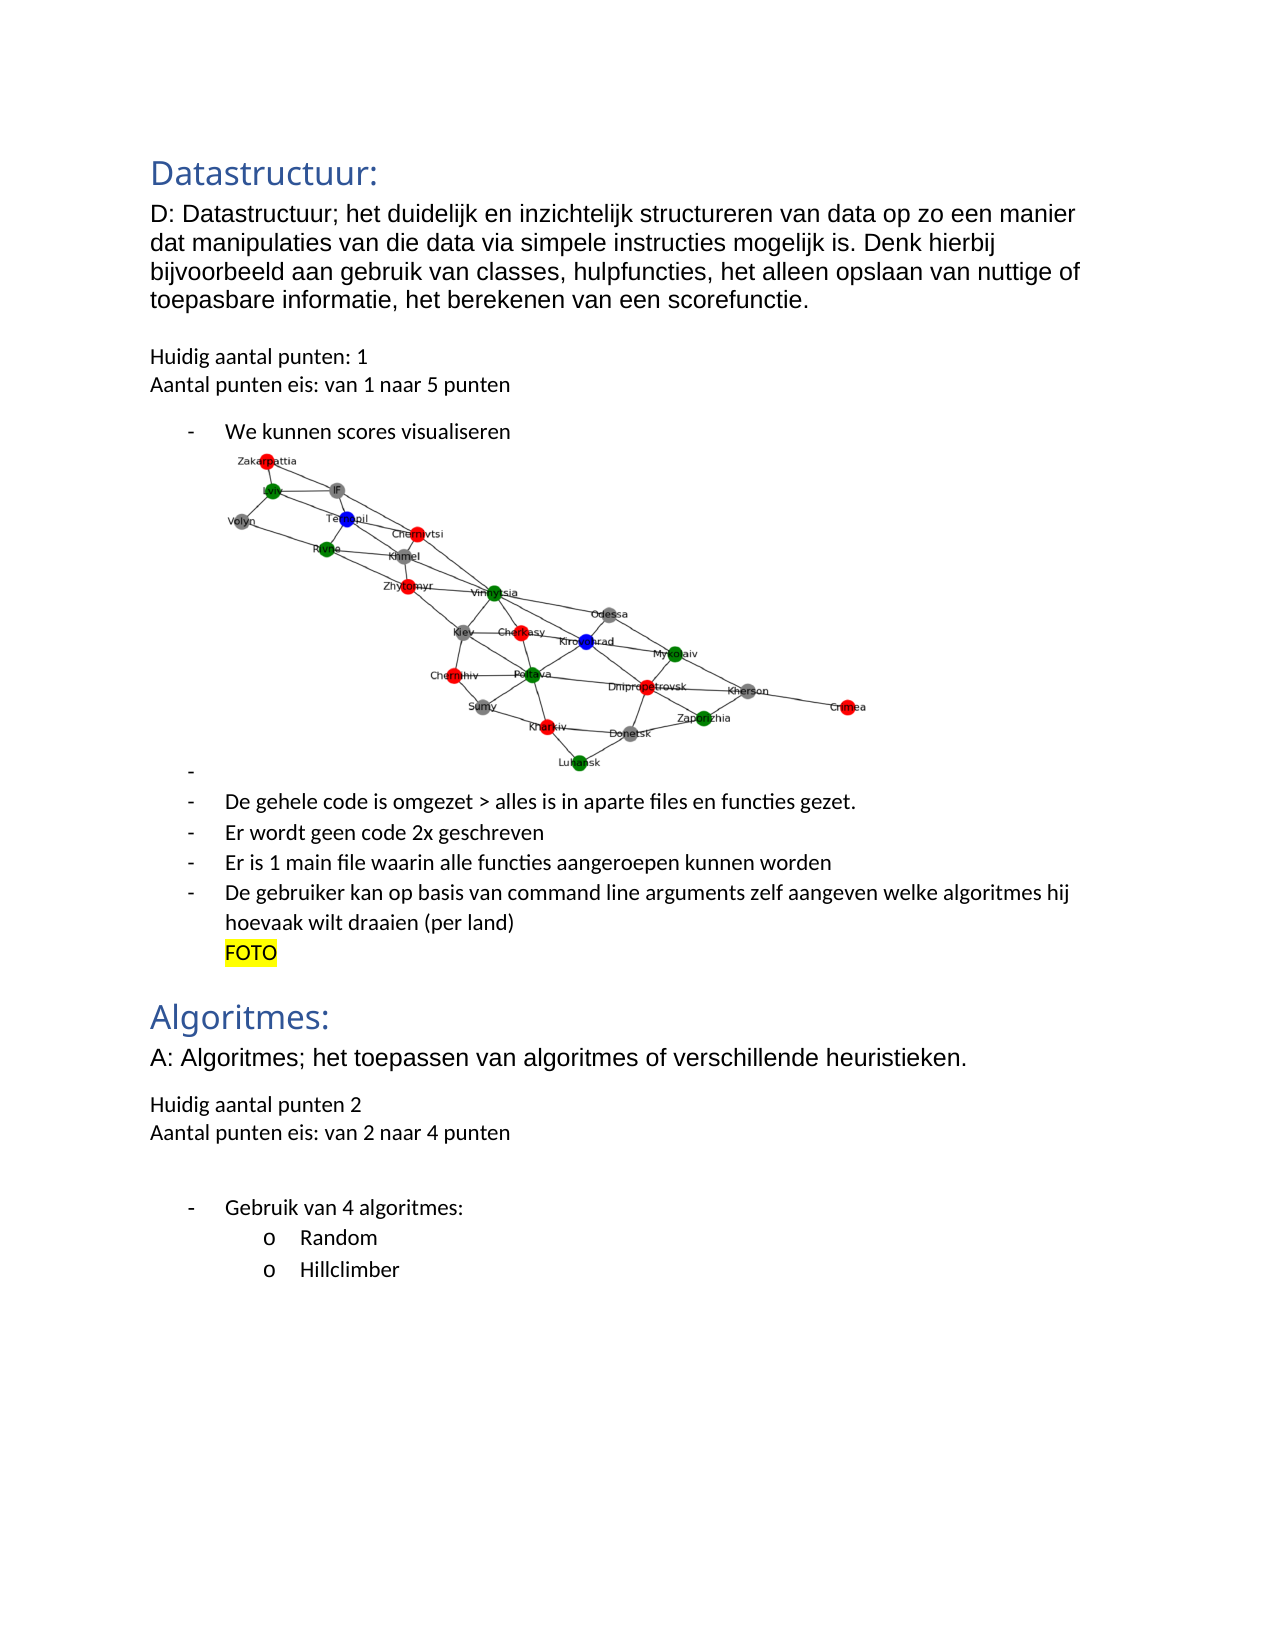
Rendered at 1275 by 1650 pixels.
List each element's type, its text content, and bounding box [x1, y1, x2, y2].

list Gebruik van 4 algoritmes: [187, 1193, 1125, 1221]
text Aantal punten eis: van 1 naar 5 punten [150, 370, 1125, 398]
text dat manipulaties van die data via simpele instructies mogelijk is. Denk hierbij bijvoorbeeld aan gebruik van classes, hulpfuncties, het alleen opslaan van nuttige of [150, 228, 1125, 285]
text D: Datastructuur; het duidelijk en inzichtelijk structureren van data op zo een manier [150, 199, 1125, 228]
list Random [262, 1223, 1125, 1253]
subtitle Datastructuur: [150, 150, 1125, 195]
text toepasbare informatie, het berekenen van een scorefunctie. [150, 285, 1125, 314]
list Er is 1 main file waarin alle functies aangeroepen kunnen worden [187, 848, 1125, 876]
text A: Algoritmes; het toepassen van algoritmes of verschillende heuristieken. [150, 1043, 1125, 1071]
text Huidig aantal punten 2 [150, 1090, 1125, 1118]
list De gebruiker kan op basis van command line arguments zelf aangeven welke algoritmes hij hoevaak wilt draaien (per land) [187, 878, 1125, 936]
picture [225, 447, 871, 780]
text Aantal punten eis: van 2 naar 4 punten [150, 1118, 1125, 1146]
list Er wordt geen code 2x geschreven [187, 818, 1125, 846]
list De gehele code is omgezet > alles is in aparte files en functies gezet. [187, 787, 1125, 816]
text Huidig aantal punten: 1 [150, 342, 1125, 370]
list Hillclimber [262, 1255, 1125, 1284]
list We kunnen scores visualiseren [187, 417, 1125, 445]
list FOTO [225, 938, 1125, 967]
subtitle Algoritmes: [150, 994, 1125, 1039]
